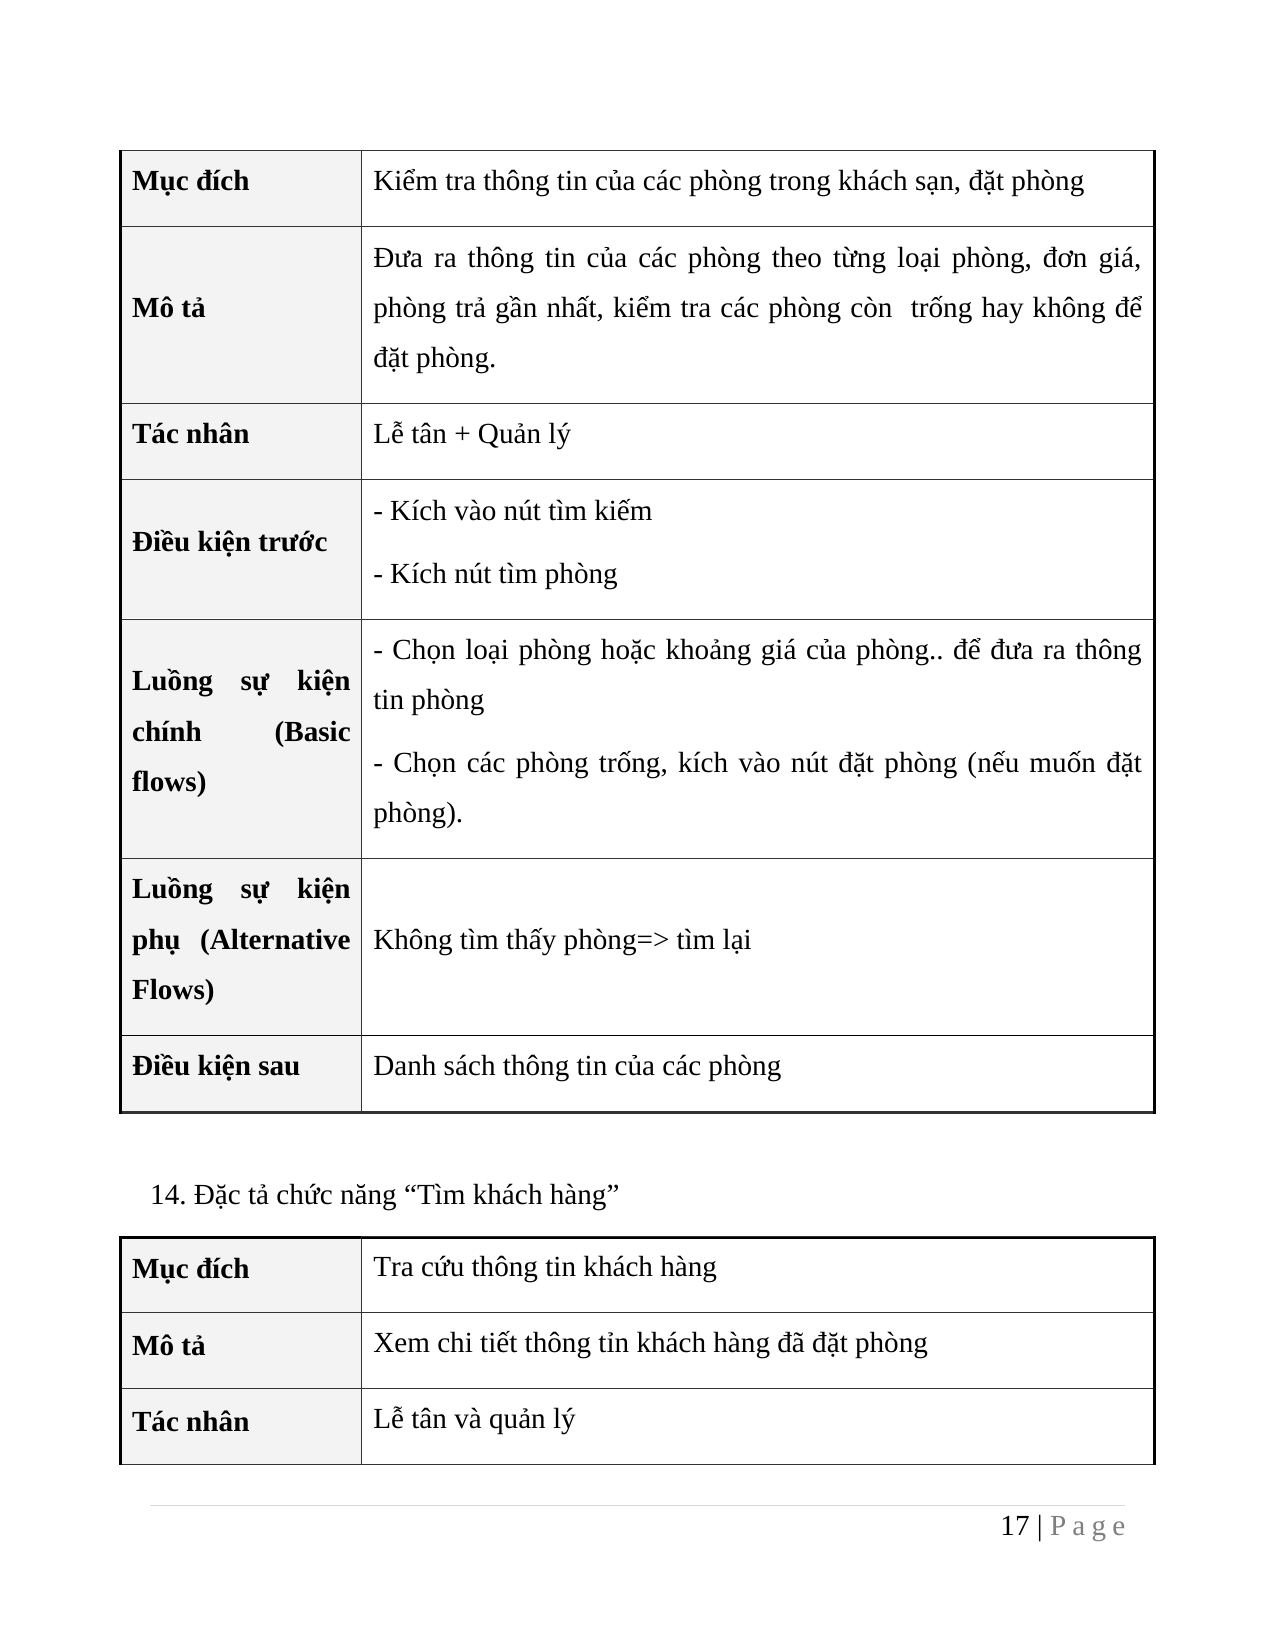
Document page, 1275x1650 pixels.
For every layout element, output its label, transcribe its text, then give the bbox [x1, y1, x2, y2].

text 14. Đặc tả chức năng “Tìm khách hàng” [150, 1177, 1125, 1211]
table_cell Tác nhân [122, 404, 361, 479]
table_cell Xem chi tiết thông tỉn khách hàng đã đặt phòng [362, 1313, 1153, 1388]
table_cell Lễ tân + Quản lý [362, 404, 1153, 479]
table_cell Luồng sự kiện phụ (Alternative Flows) [122, 859, 361, 1035]
table_cell Điều kiện trước [122, 480, 361, 618]
table_cell Mô tả [122, 227, 361, 403]
table_cell Điều kiện sau [122, 1036, 361, 1111]
table_cell Lễ tân và quản lý [362, 1389, 1153, 1464]
table_cell Tác nhân [122, 1389, 361, 1464]
table_cell Mô tả [122, 1313, 361, 1388]
table_cell Mục đích [122, 151, 361, 226]
table_cell Danh sách thông tin của các phòng [362, 1036, 1153, 1111]
table_cell - Kích vào nút tìm kiếm - Kích nút tìm phòng [362, 480, 1153, 618]
table_cell Đưa ra thông tin của các phòng theo từng loại phòng, đơn giá, phòng trả gần nhất, kiểm tra các phòng còn trống hay không để đặt phòng. [362, 227, 1153, 403]
table_cell Không tìm thấy phòng=> tìm lại [362, 859, 1153, 1035]
table_cell - Chọn loại phòng hoặc khoảng giá của phòng.. để đưa ra thông tin phòng - Chọn các phòng trống, kích vào nút đặt phòng (nếu muốn đặt phòng). [362, 620, 1153, 858]
table_cell Luồng sự kiện chính (Basic flows) [122, 620, 361, 858]
table_cell Kiểm tra thông tin của các phòng trong khách sạn, đặt phòng [362, 151, 1153, 226]
table_cell Mục đích [122, 1239, 361, 1312]
table_cell Tra cứu thông tin khách hàng [362, 1239, 1153, 1312]
